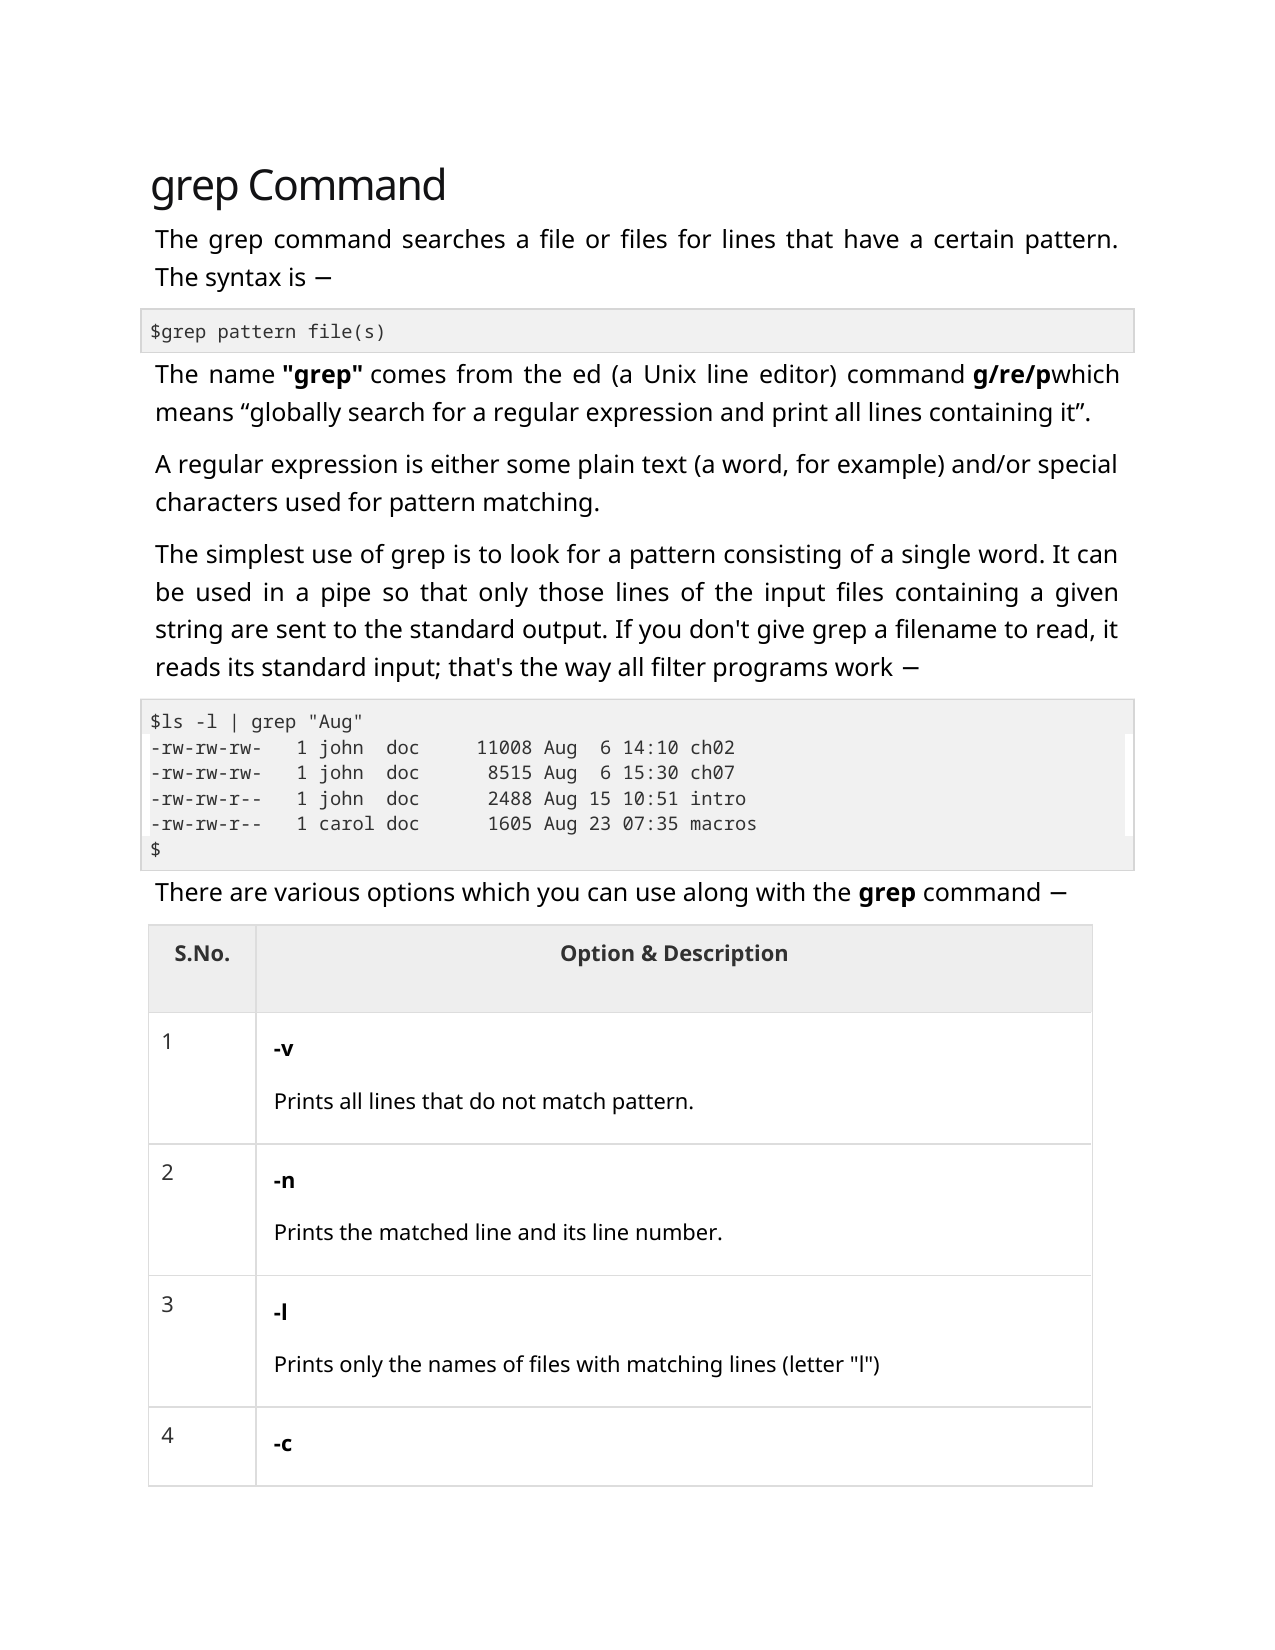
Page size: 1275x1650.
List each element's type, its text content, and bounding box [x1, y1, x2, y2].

table_cell 4 [149, 1408, 255, 1485]
text -rw-rw-r-- 1 carol doc 1605 Aug 23 07:35 macros [150, 811, 1125, 826]
text There are various options which you can use along with the grep command − [155, 871, 1120, 909]
text A regular expression is either some plain text (a word, for example) and/or special characters used for pattern matching. [155, 443, 1120, 518]
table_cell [257, 1406, 1092, 1485]
text The simplest use of grep is to look for a pattern consisting of a single word. It can be used in a pipe so that only those lines of the input files containing a given string are sent to the standard output. If you don't give grep a filename to read, it reads its standard input; that's the way all filter programs work − [155, 533, 1120, 683]
text -rw-rw-rw- 1 john doc 8515 Aug 6 15:30 ch07 [150, 759, 1125, 785]
text -rw-rw-rw- 1 john doc 11008 Aug 6 14:10 ch02 [150, 734, 1125, 759]
table_cell 2 [149, 1145, 255, 1275]
table_cell -v Prints all lines that do not match pattern. [257, 1012, 1092, 1143]
table_cell 1 [149, 1013, 255, 1143]
text $ [142, 826, 1133, 870]
table_header Option & Description [257, 926, 1092, 1012]
table_header S.No. [149, 926, 255, 1012]
table_cell 3 [149, 1276, 255, 1406]
text -rw-rw-r-- 1 john doc 2488 Aug 15 10:51 intro [150, 785, 1125, 811]
table_cell -n Prints the matched line and its line number. [257, 1143, 1092, 1275]
text $ls -l | grep "Aug" [142, 700, 1133, 734]
text grep Command [150, 155, 1120, 213]
text The name "grep" comes from the ed (a Unix line editor) command g/re/pwhich means “globally search for a regular expression and print all lines containing it”. [155, 353, 1120, 428]
table_cell -l Prints only the names of files with matching lines (letter "l") [257, 1275, 1092, 1406]
text The grep command searches a file or files for lines that have a certain pattern. The syntax is − [155, 218, 1120, 293]
text $grep pattern file(s) [142, 310, 1133, 352]
